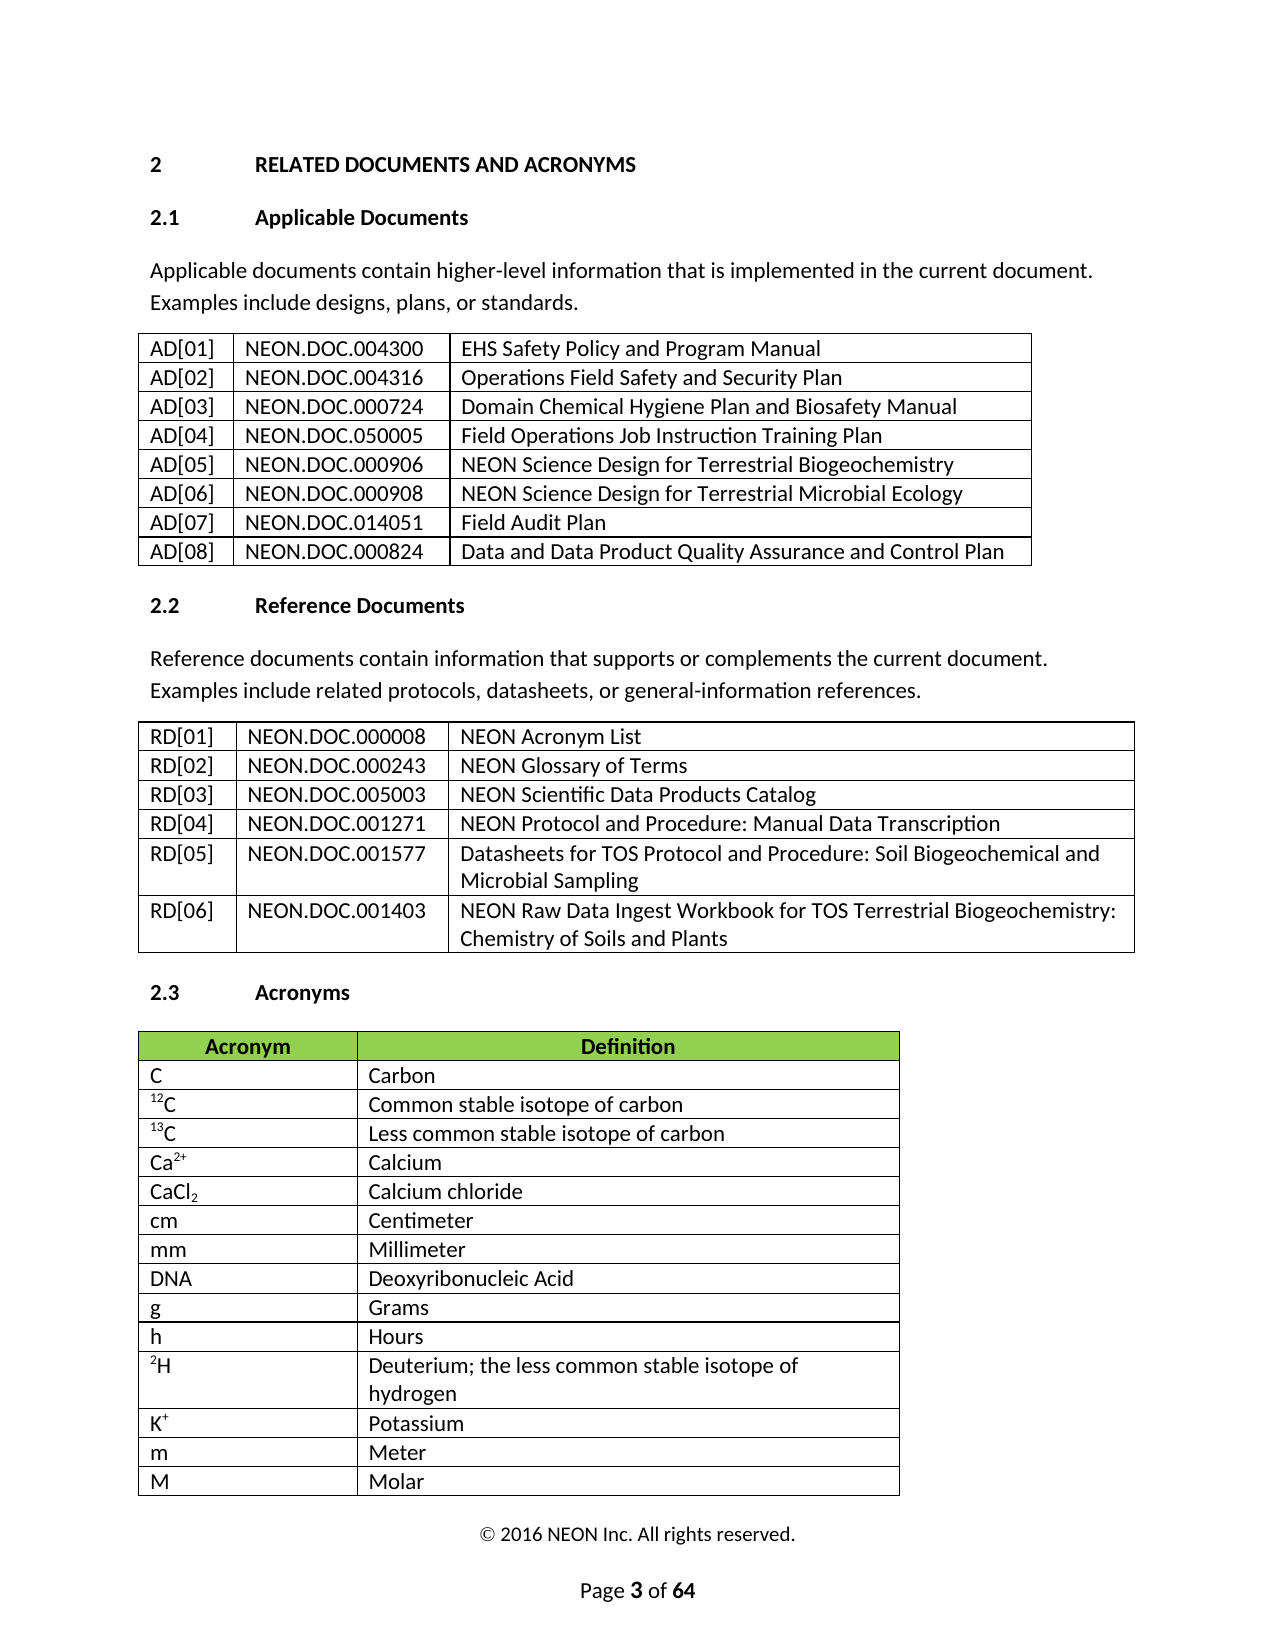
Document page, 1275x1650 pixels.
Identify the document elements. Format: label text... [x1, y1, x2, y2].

table_cell AD[04] [139, 421, 233, 449]
table_cell NEON Glossary of Terms [449, 751, 1134, 779]
table_cell AD[03] [139, 392, 233, 420]
table_cell AD[05] [139, 450, 233, 478]
table_cell C [139, 1061, 357, 1089]
table_cell RD[03] [139, 781, 236, 808]
table_cell NEON.DOC.014051 [234, 508, 449, 536]
table_header AD[01] [139, 334, 233, 362]
table_cell NEON Protocol and Procedure: Manual Data Transcription [449, 810, 1134, 838]
table_cell CaCl2 [139, 1177, 357, 1205]
table_cell Less common stable isotope of carbon [358, 1119, 899, 1147]
subtitle Acronyms [150, 978, 1125, 1006]
table_cell RD[05] [139, 839, 236, 895]
table_cell NEON Science Design for Terrestrial Microbial Ecology [451, 479, 1031, 507]
table_cell h [139, 1323, 357, 1351]
table_cell NEON.DOC.000724 [234, 392, 449, 420]
table_cell Molar [358, 1467, 899, 1495]
table_cell NEON.DOC.005003 [237, 781, 448, 808]
table_cell AD[08] [139, 538, 233, 565]
table_cell g [139, 1294, 357, 1321]
table_cell Hours [358, 1323, 899, 1351]
table_cell mm [139, 1235, 357, 1263]
table_cell Ca2+ [139, 1148, 357, 1176]
table_cell NEON.DOC.050005 [234, 421, 449, 449]
table_header Acronym [139, 1032, 357, 1060]
table_cell Meter [358, 1438, 899, 1466]
table_cell 13C [139, 1119, 357, 1147]
table_cell cm [139, 1206, 357, 1234]
table_cell NEON.DOC.000824 [234, 538, 449, 565]
table_cell Deuterium; the less common stable isotope of hydrogen [358, 1352, 899, 1408]
table_cell Domain Chemical Hygiene Plan and Biosafety Manual [451, 392, 1031, 420]
table_cell RD[06] [139, 896, 236, 952]
table_cell Operations Field Safety and Security Plan [451, 363, 1031, 391]
table_cell AD[02] [139, 363, 233, 391]
table_header NEON Acronym List [449, 723, 1134, 750]
table_cell Deoxyribonucleic Acid [358, 1264, 899, 1292]
table_header NEON.DOC.004300 [234, 334, 449, 362]
subtitle Related Documents and Acronyms [150, 150, 1125, 178]
table_cell NEON.DOC.001271 [237, 810, 448, 838]
table_cell Common stable isotope of carbon [358, 1090, 899, 1118]
text Applicable documents contain higher-level information that is implemented in the current document. Examples include designs, plans, or standards. [150, 256, 1125, 316]
table_cell AD[07] [139, 508, 233, 536]
table_cell Data and Data Product Quality Assurance and Control Plan [451, 538, 1031, 565]
subtitle Reference Documents [150, 591, 1125, 619]
table_cell Carbon [358, 1061, 899, 1089]
table_cell Datasheets for TOS Protocol and Procedure: Soil Biogeochemical and Microbial Sampling [449, 839, 1134, 895]
table_header NEON.DOC.000008 [237, 723, 448, 750]
text Reference documents contain information that supports or complements the current document. Examples include related protocols, datasheets, or general-information references. [150, 644, 1125, 705]
table_cell RD[04] [139, 810, 236, 838]
table_cell NEON Science Design for Terrestrial Biogeochemistry [451, 450, 1031, 478]
table_header EHS Safety Policy and Program Manual [451, 334, 1031, 362]
subtitle Applicable Documents [150, 203, 1125, 231]
table_cell Field Operations Job Instruction Training Plan [451, 421, 1031, 449]
table_cell Grams [358, 1294, 899, 1321]
table_header Definition [358, 1032, 899, 1060]
table_cell NEON.DOC.004316 [234, 363, 449, 391]
table_header RD[01] [139, 723, 236, 750]
table_cell 12C [139, 1090, 357, 1118]
table_cell AD[06] [139, 479, 233, 507]
table_cell NEON.DOC.001403 [237, 896, 448, 952]
table_cell RD[02] [139, 751, 236, 779]
table_cell DNA [139, 1264, 357, 1292]
table_cell NEON.DOC.000908 [234, 479, 449, 507]
table_cell NEON Raw Data Ingest Workbook for TOS Terrestrial Biogeochemistry: Chemistry of Soils and Plants [449, 896, 1134, 952]
table_cell Calcium [358, 1148, 899, 1176]
table_cell m [139, 1438, 357, 1466]
table_cell NEON.DOC.001577 [237, 839, 448, 895]
table_cell Calcium chloride [358, 1177, 899, 1205]
table_cell Millimeter [358, 1235, 899, 1263]
table_cell NEON.DOC.000243 [237, 751, 448, 779]
table_cell K+ [139, 1409, 357, 1437]
table_cell 2H [139, 1352, 357, 1408]
table_cell M [139, 1467, 357, 1495]
table_cell Potassium [358, 1409, 899, 1437]
table_cell Centimeter [358, 1206, 899, 1234]
table_cell Field Audit Plan [451, 508, 1031, 536]
table_cell NEON.DOC.000906 [234, 450, 449, 478]
table_cell NEON Scientific Data Products Catalog [449, 781, 1134, 808]
